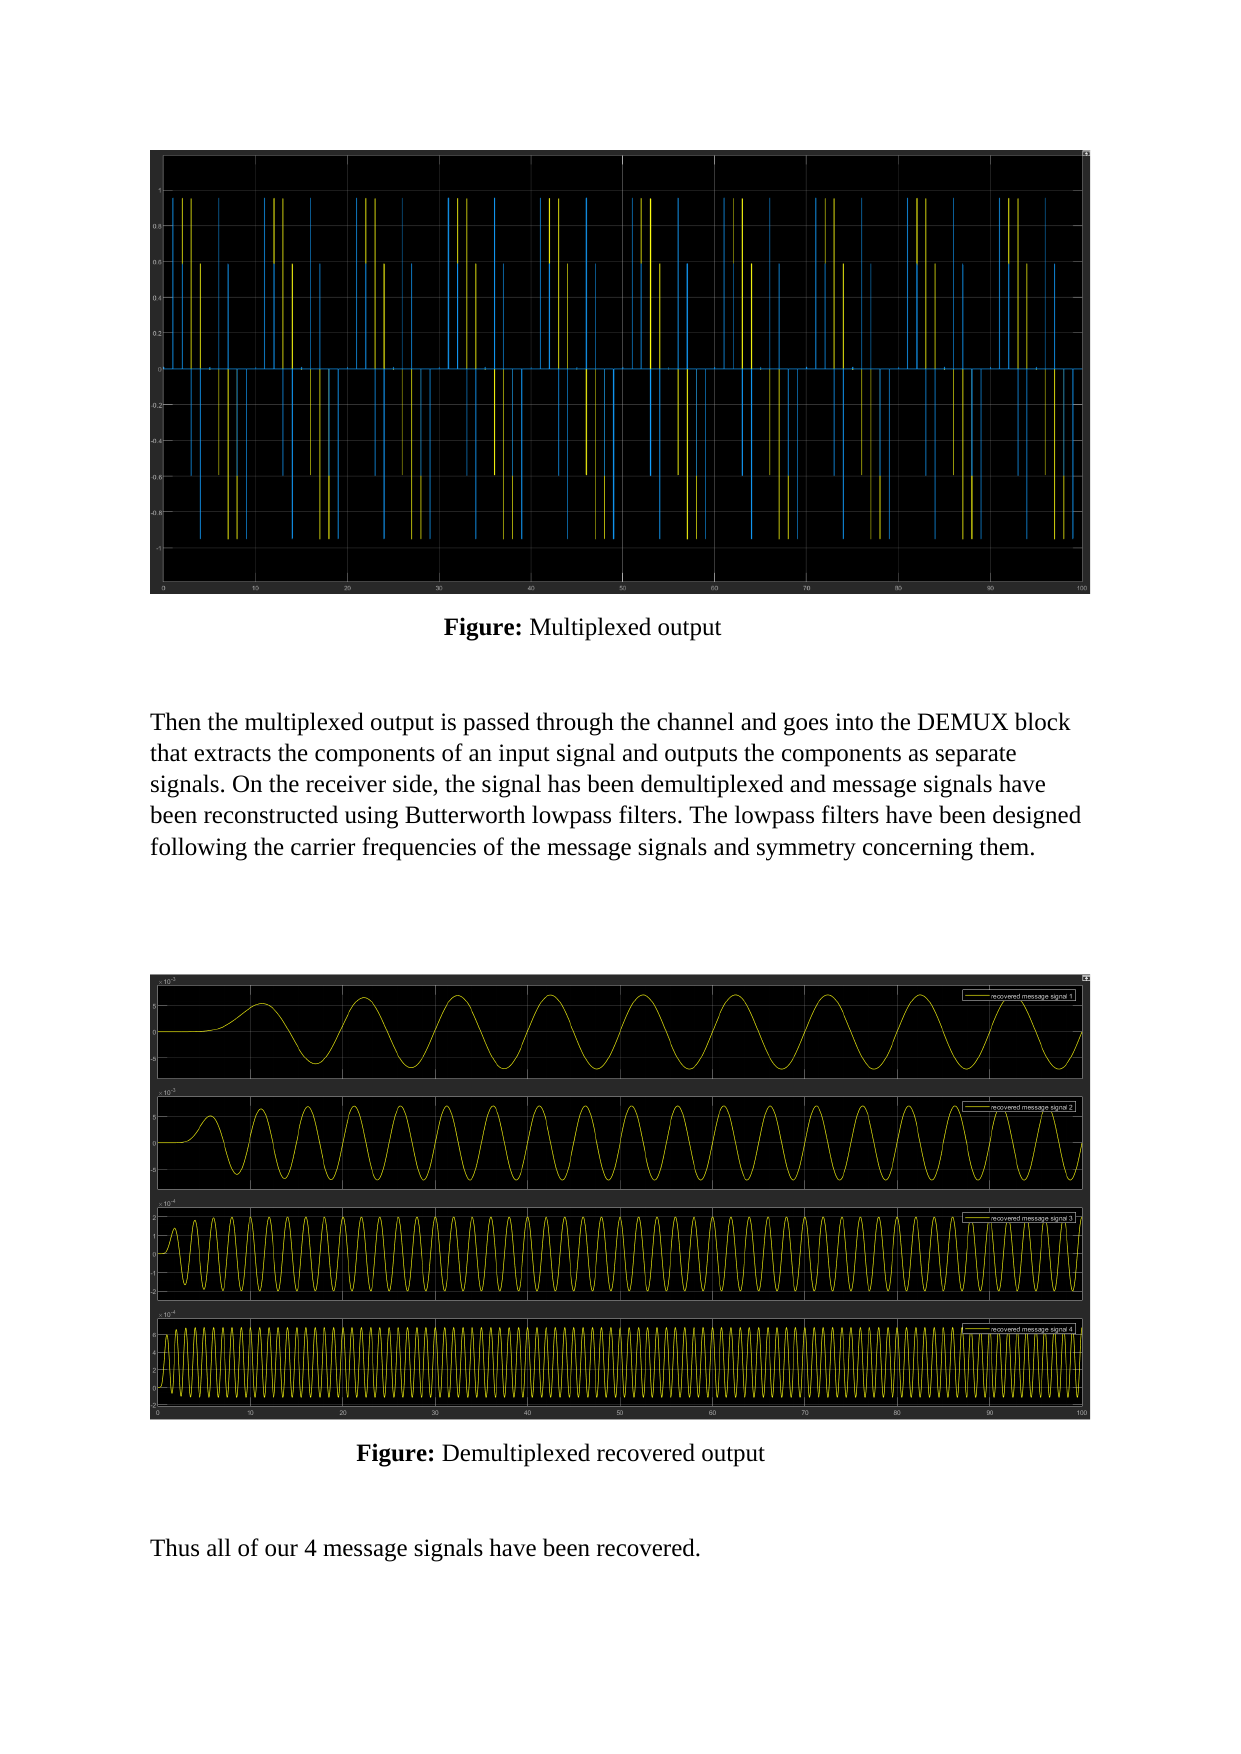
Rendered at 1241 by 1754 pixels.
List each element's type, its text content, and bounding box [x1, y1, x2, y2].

picture [150, 150, 1091, 594]
text Thus all of our 4 message signals have been recovered. [150, 1533, 1090, 1562]
text Figure: Demultiplexed recovered output [150, 1438, 1090, 1467]
picture [150, 974, 1091, 1420]
text Then the multiplexed output is passed through the channel and goes into the DEMUX block that extracts the components of an input signal and outputs the components as separate signals. On the receiver side, the signal has been demultiplexed and message signals have been reconstructed using Butterworth lowpass filters. The lowpass filters have been designed following the carrier frequencies of the message signals and symmetry concerning them. [150, 707, 1090, 860]
text Figure: Multiplexed output [150, 612, 1090, 641]
